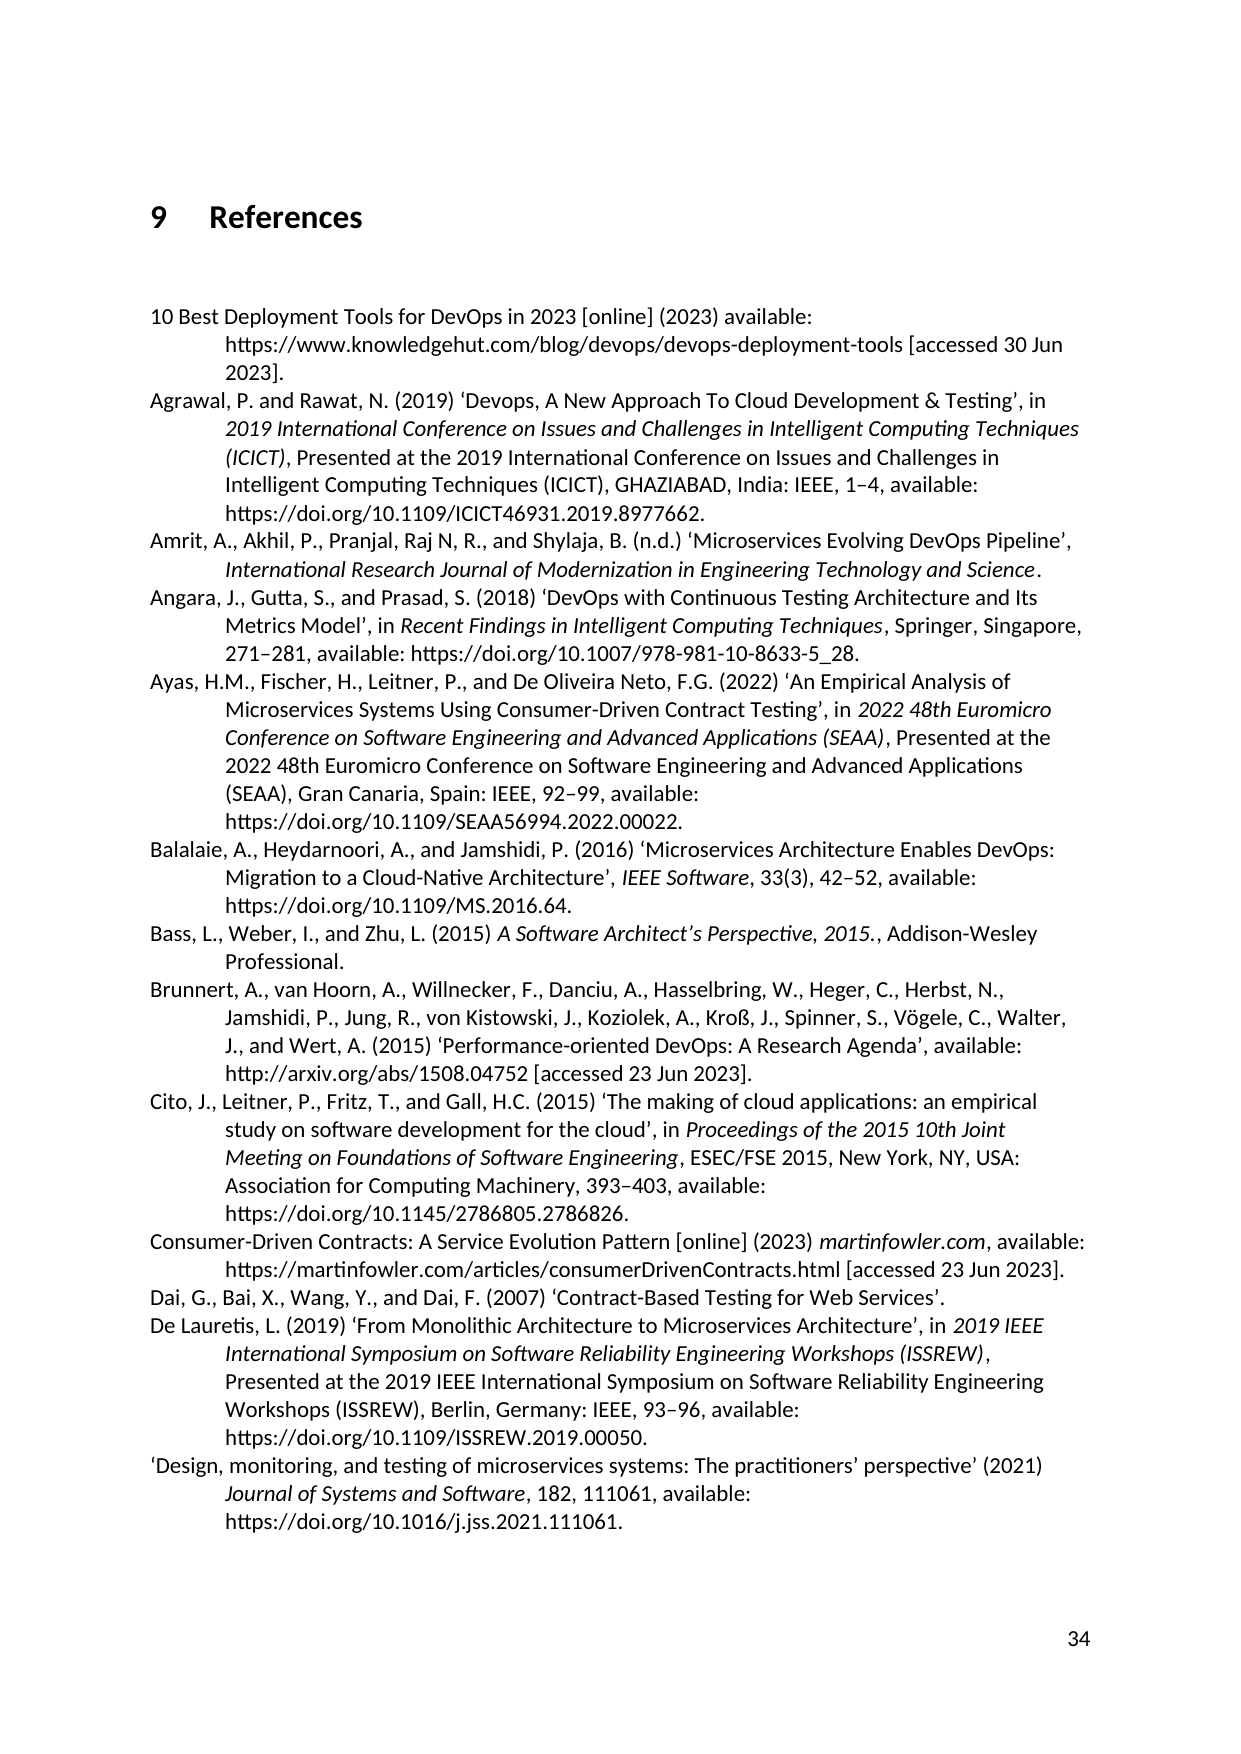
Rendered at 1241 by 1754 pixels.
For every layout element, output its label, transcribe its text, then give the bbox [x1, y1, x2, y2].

text Bass, L., Weber, I., and Zhu, L. (2015) A Software Architect’s Perspective, 2015., Addison-Wesley Professional. [150, 919, 1090, 975]
text ‘Design, monitoring, and testing of microservices systems: The practitioners’ perspective’ (2021) Journal of Systems and Software, 182, 111061, available: https://doi.org/10.1016/j.jss.2021.111061. [150, 1451, 1090, 1535]
text Balalaie, A., Heydarnoori, A., and Jamshidi, P. (2016) ‘Microservices Architecture Enables DevOps: Migration to a Cloud-Native Architecture’, IEEE Software, 33(3), 42–52, available: https://doi.org/10.1109/MS.2016.64. [150, 835, 1090, 919]
text Amrit, A., Akhil, P., Pranjal, Raj N, R., and Shylaja, B. (n.d.) ‘Microservices Evolving DevOps Pipeline’, International Research Journal of Modernization in Engineering Technology and Science. [150, 527, 1090, 583]
text Cito, J., Leitner, P., Fritz, T., and Gall, H.C. (2015) ‘The making of cloud applications: an empirical study on software development for the cloud’, in Proceedings of the 2015 10th Joint Meeting on Foundations of Software Engineering, ESEC/FSE 2015, New York, NY, USA: Association for Computing Machinery, 393–403, available: https://doi.org/10.1145/2786805.2786826. [150, 1087, 1090, 1227]
text Agrawal, P. and Rawat, N. (2019) ‘Devops, A New Approach To Cloud Development & Testing’, in 2019 International Conference on Issues and Challenges in Intelligent Computing Techniques (ICICT), Presented at the 2019 International Conference on Issues and Challenges in Intelligent Computing Techniques (ICICT), GHAZIABAD, India: IEEE, 1–4, available: https://doi.org/10.1109/ICICT46931.2019.8977662. [150, 387, 1090, 527]
text 10 Best Deployment Tools for DevOps in 2023 [online] (2023) available: https://www.knowledgehut.com/blog/devops/devops-deployment-tools [accessed 30 Jun 2023]. [150, 302, 1090, 387]
text Ayas, H.M., Fischer, H., Leitner, P., and De Oliveira Neto, F.G. (2022) ‘An Empirical Analysis of Microservices Systems Using Consumer-Driven Contract Testing’, in 2022 48th Euromicro Conference on Software Engineering and Advanced Applications (SEAA), Presented at the 2022 48th Euromicro Conference on Software Engineering and Advanced Applications (SEAA), Gran Canaria, Spain: IEEE, 92–99, available: https://doi.org/10.1109/SEAA56994.2022.00022. [150, 667, 1090, 835]
text De Lauretis, L. (2019) ‘From Monolithic Architecture to Microservices Architecture’, in 2019 IEEE International Symposium on Software Reliability Engineering Workshops (ISSREW), Presented at the 2019 IEEE International Symposium on Software Reliability Engineering Workshops (ISSREW), Berlin, Germany: IEEE, 93–96, available: https://doi.org/10.1109/ISSREW.2019.00050. [150, 1311, 1090, 1451]
text Dai, G., Bai, X., Wang, Y., and Dai, F. (2007) ‘Contract-Based Testing for Web Services’. [150, 1283, 1090, 1311]
text Consumer-Driven Contracts: A Service Evolution Pattern [online] (2023) martinfowler.com, available: https://martinfowler.com/articles/consumerDrivenContracts.html [accessed 23 Jun 2023]. [150, 1227, 1090, 1283]
text Angara, J., Gutta, S., and Prasad, S. (2018) ‘DevOps with Continuous Testing Architecture and Its Metrics Model’, in Recent Findings in Intelligent Computing Techniques, Springer, Singapore, 271–281, available: https://doi.org/10.1007/978-981-10-8633-5_28. [150, 583, 1090, 667]
text Brunnert, A., van Hoorn, A., Willnecker, F., Danciu, A., Hasselbring, W., Heger, C., Herbst, N., Jamshidi, P., Jung, R., von Kistowski, J., Koziolek, A., Kroß, J., Spinner, S., Vögele, C., Walter, J., and Wert, A. (2015) ‘Performance-oriented DevOps: A Research Agenda’, available: http://arxiv.org/abs/1508.04752 [accessed 23 Jun 2023]. [150, 975, 1090, 1087]
subtitle References [150, 196, 1090, 236]
